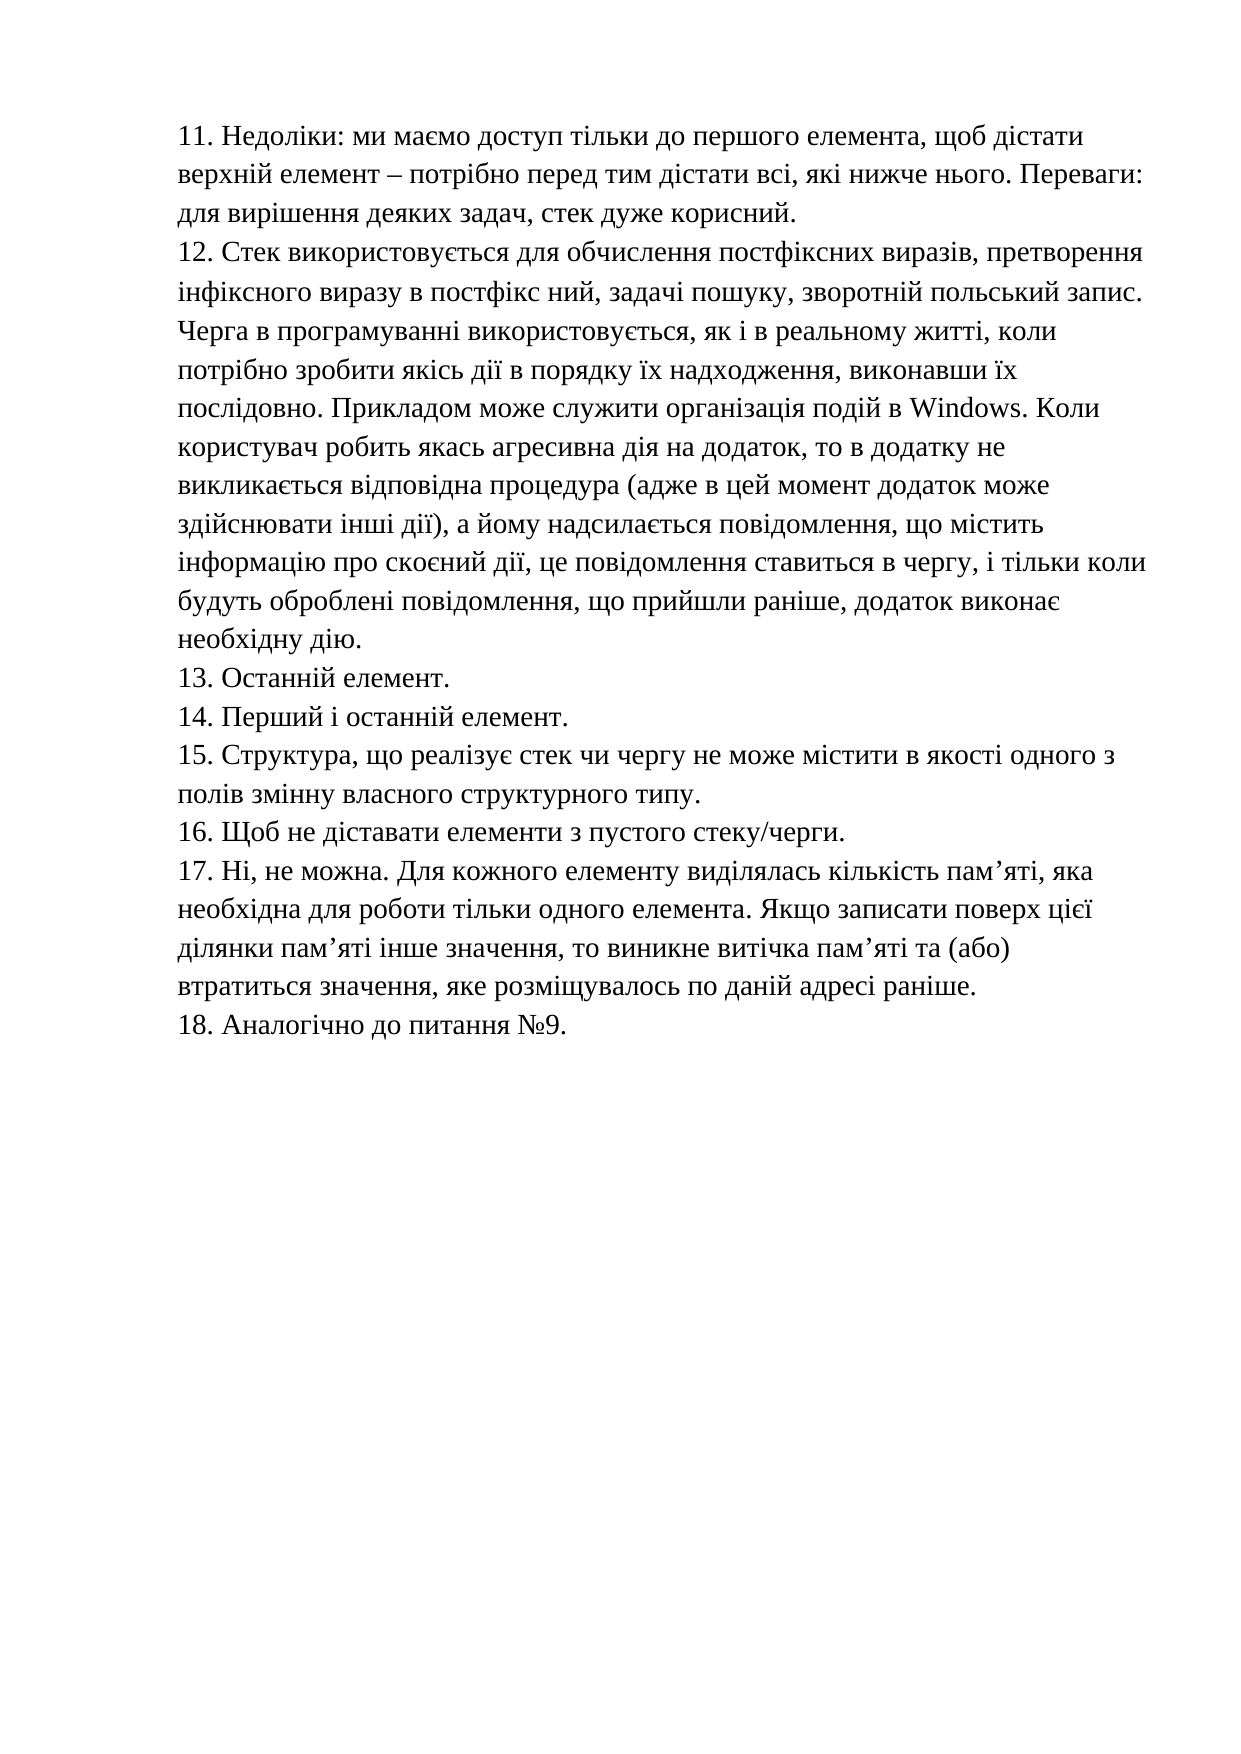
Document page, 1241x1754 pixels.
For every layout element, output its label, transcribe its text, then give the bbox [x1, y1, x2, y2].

text 16. Щоб не діставати елементи з пустого стеку/черги. [177, 814, 1152, 848]
text 13. Останній елемент. [177, 660, 1152, 694]
text 11. Недоліки: ми маємо доступ тільки до першого елемента, щоб дістати верхній елемент – потрібно перед тим дістати всі, які нижче нього. Переваги: для вирішення деяких задач, стек дуже корисний. [177, 118, 1152, 229]
text 14. Перший і останній елемент. [177, 699, 1152, 732]
text 15. Структура, що реалізує стек чи чергу не може містити в якості одного з полів змінну власного структурного типу. [177, 737, 1152, 809]
text 17. Ні, не можна. Для кожного елементу виділялась кількість пам’яті, яка необхідна для роботи тільки одного елемента. Якщо записати поверх цієї ділянки пам’яті інше значення, то виникне витічка пам’яті та (або) втратиться значення, яке розміщувалось по даній адресі раніше. [177, 853, 1152, 1002]
text 18. Аналогічно до питання №9. [177, 1007, 1152, 1041]
text 12. Стек використовується для обчислення постфіксних виразів, претворення інфіксного виразу в постфікс ний, задачі пошуку, зворотній польський запис. Черга в програмуванні використовується, як і в реальному житті, коли потрібно зробити якісь дії в порядку їх надходження, виконавши їх послідовно. Прикладом може служити організація подій в Windows. Коли користувач робить якась агресивна дія на додаток, то в додатку не викликається відповідна процедура (адже в цей момент додаток може здійснювати інші дії), а йому надсилається повідомлення, що містить інформацію про скоєний дії, це повідомлення ставиться в чергу, і тільки коли будуть оброблені повідомлення, що прийшли раніше, додаток виконає необхідну дію. [177, 234, 1152, 655]
